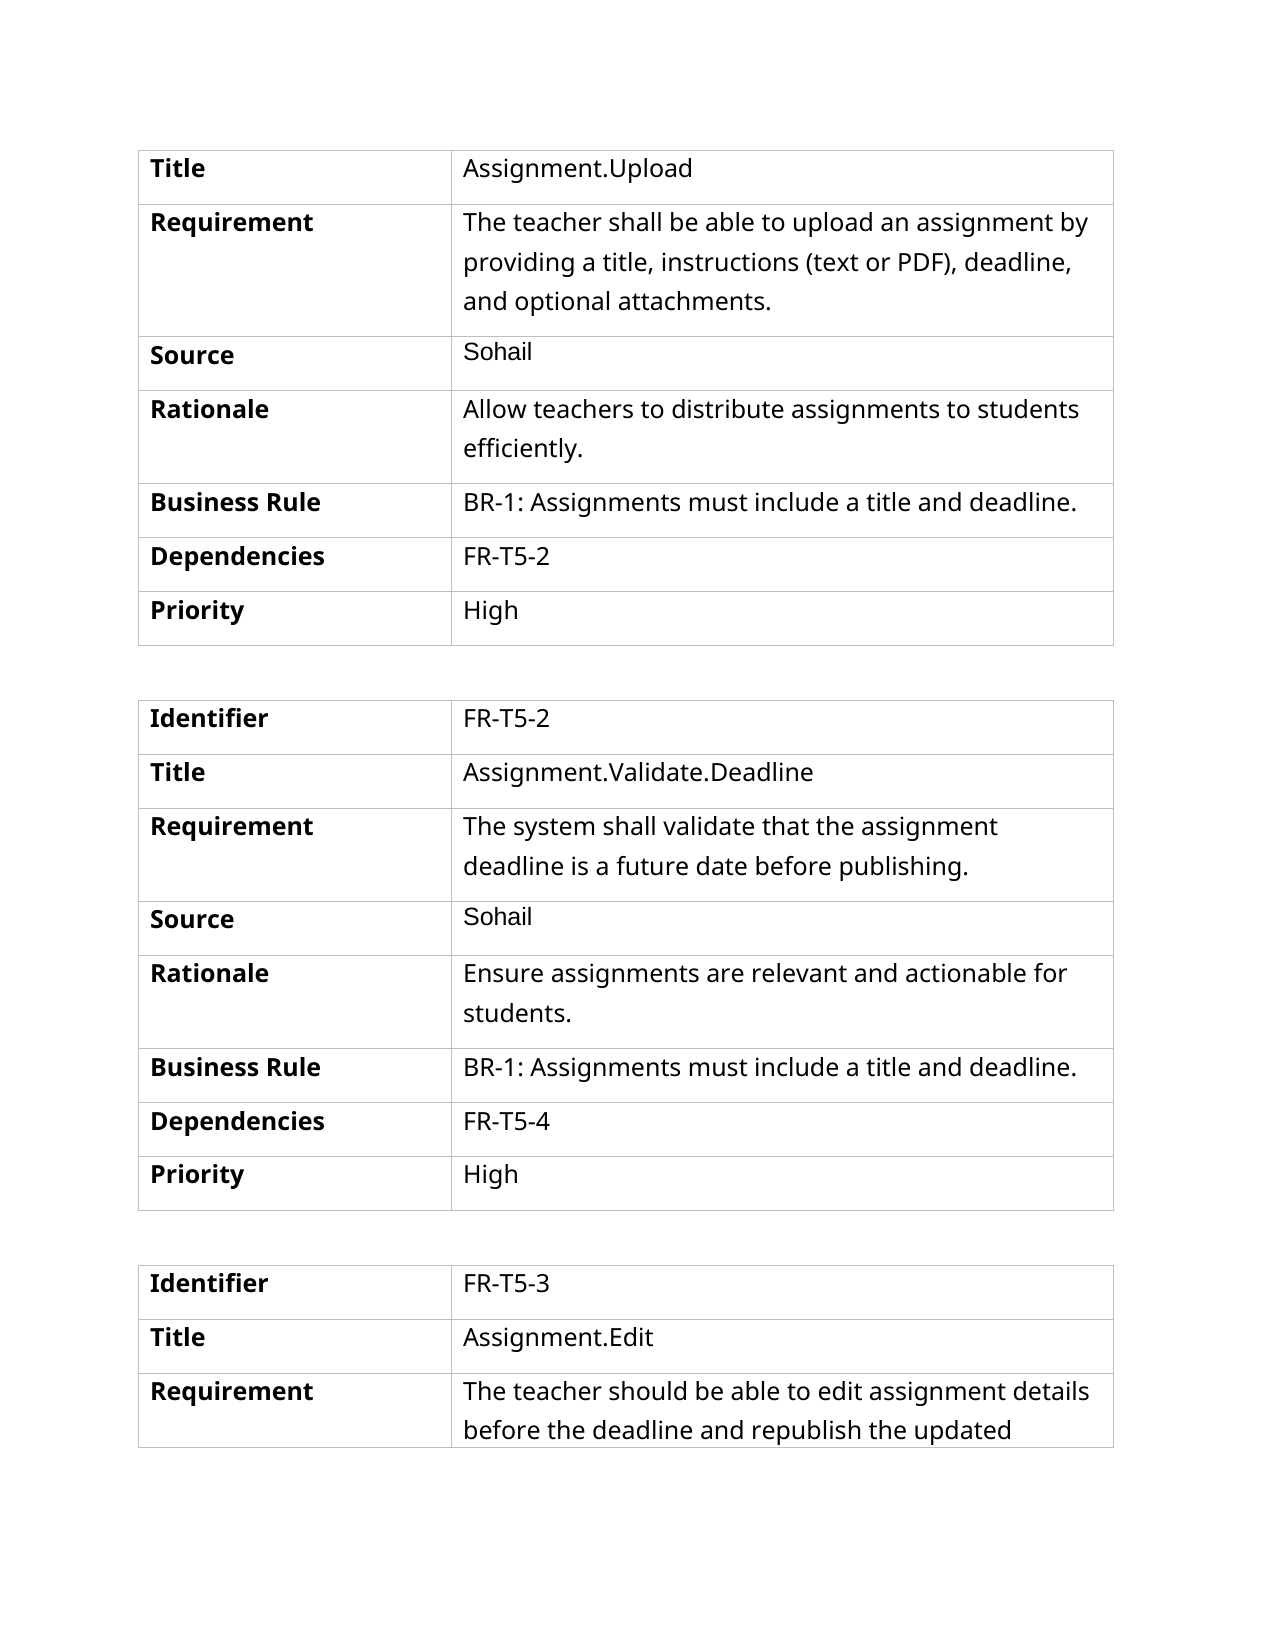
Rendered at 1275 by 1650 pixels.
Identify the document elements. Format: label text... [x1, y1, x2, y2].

table_header Identifier [139, 701, 451, 754]
table_cell Title [139, 151, 451, 204]
table_cell Priority [139, 1157, 451, 1210]
table_cell Dependencies [139, 1103, 451, 1156]
table_cell Title [139, 1320, 451, 1373]
table_cell Priority [139, 592, 451, 645]
table_cell Sohail [452, 902, 1113, 955]
table_cell FR-T5-4 [452, 1103, 1113, 1156]
table_cell BR-1: Assignments must include a title and deadline. [452, 484, 1113, 537]
table_cell Assignment.Upload [452, 151, 1113, 204]
table_cell BR-1: Assignments must include a title and deadline. [452, 1049, 1113, 1102]
table_header FR-T5-3 [452, 1266, 1113, 1319]
table_cell High [452, 592, 1113, 645]
table_cell Assignment.Edit [452, 1320, 1113, 1373]
table_cell Rationale [139, 956, 451, 1048]
table_cell Requirement [139, 1374, 451, 1447]
table_cell Ensure assignments are relevant and actionable for students. [452, 956, 1113, 1048]
table_header FR-T5-2 [452, 701, 1113, 754]
table_cell The teacher shall be able to upload an assignment by providing a title, instructions (text or PDF), deadline, and optional attachments. [452, 205, 1113, 336]
table_cell Business Rule [139, 484, 451, 537]
table_cell Dependencies [139, 538, 451, 591]
table_cell The system shall validate that the assignment deadline is a future date before publishing. [452, 809, 1113, 901]
table_cell Allow teachers to distribute assignments to students efficiently. [452, 391, 1113, 483]
table_cell Source [139, 337, 451, 390]
table_cell Rationale [139, 391, 451, 483]
table_cell Requirement [139, 809, 451, 901]
table_cell Source [139, 902, 451, 955]
table_cell Requirement [139, 205, 451, 336]
table_cell Business Rule [139, 1049, 451, 1102]
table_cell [452, 1374, 1113, 1447]
table_header Identifier [139, 1266, 451, 1319]
table_cell Title [139, 755, 451, 808]
table_cell Sohail [452, 337, 1113, 390]
table_cell Assignment.Validate.Deadline [452, 755, 1113, 808]
table_cell FR-T5-2 [452, 538, 1113, 591]
table_cell High [452, 1157, 1113, 1210]
